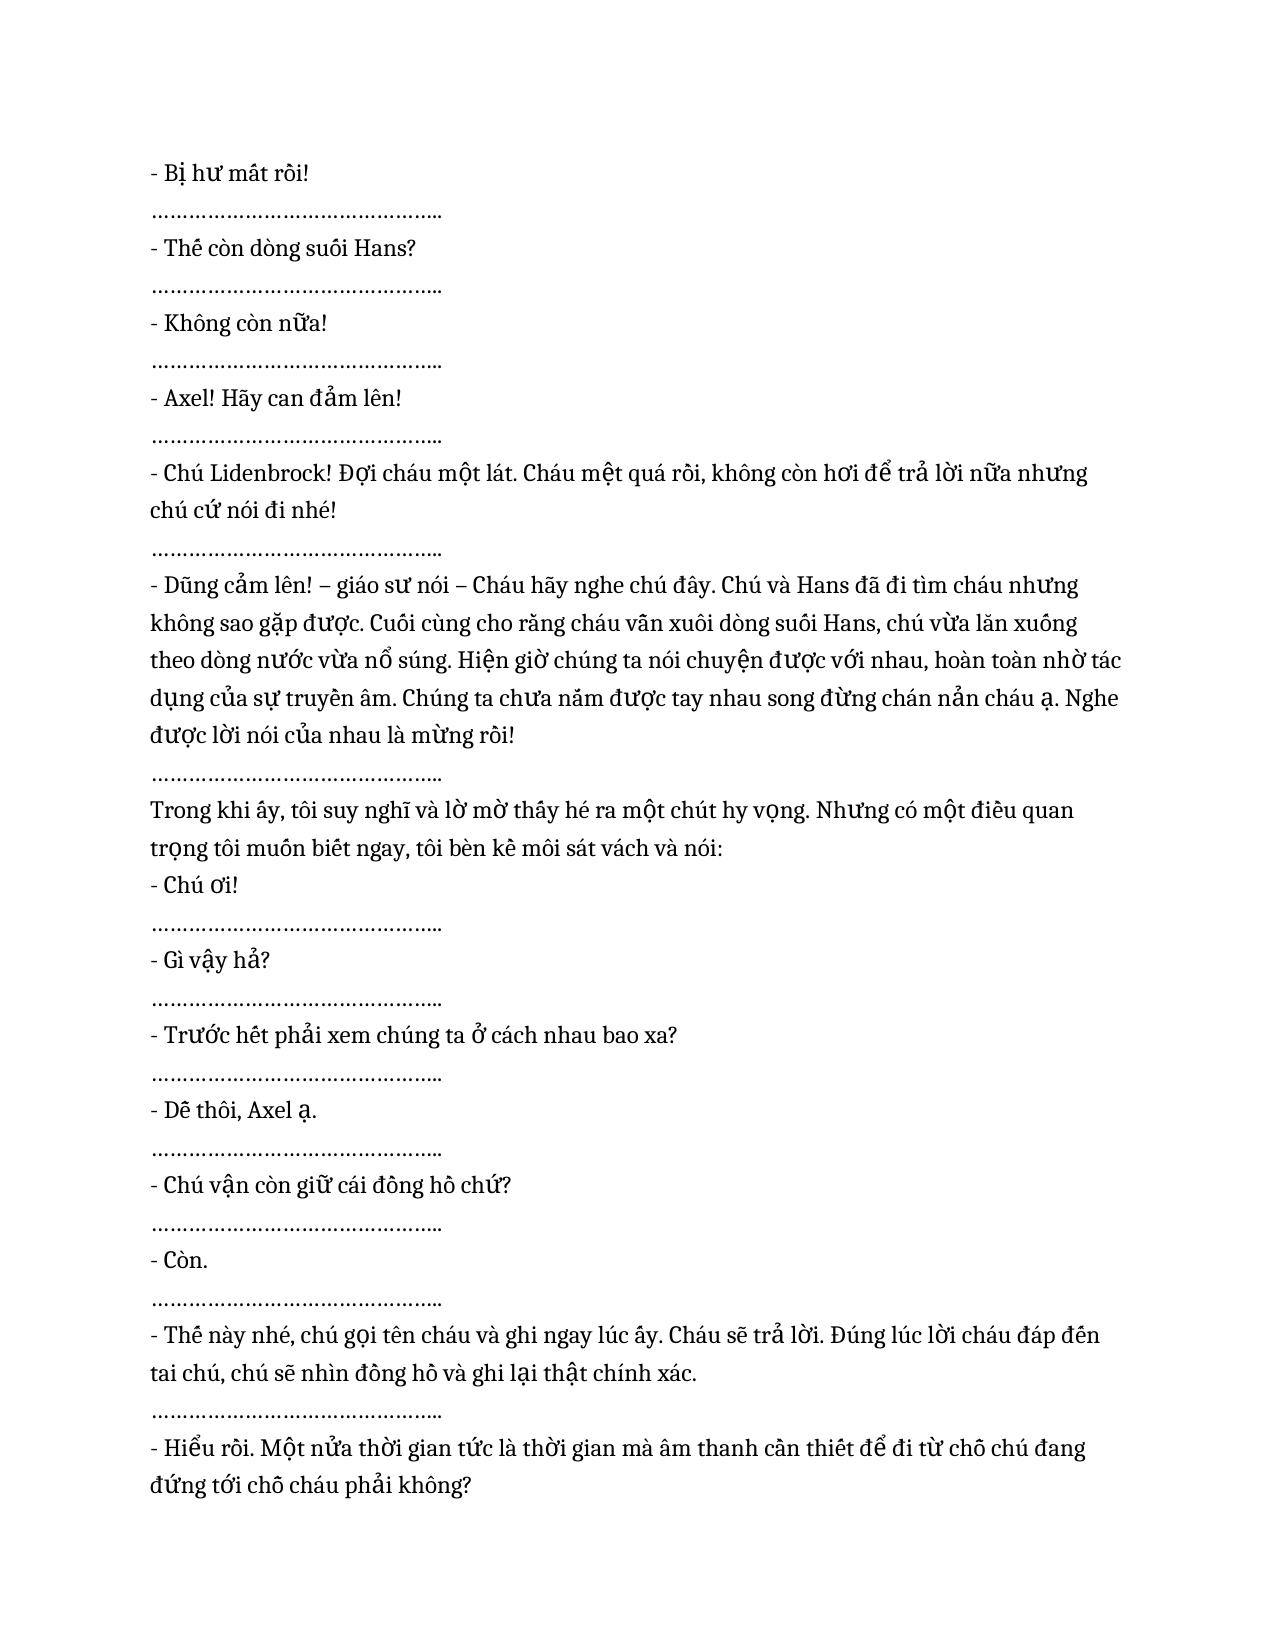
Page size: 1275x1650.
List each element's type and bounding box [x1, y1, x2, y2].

text [150, 150, 1125, 1500]
